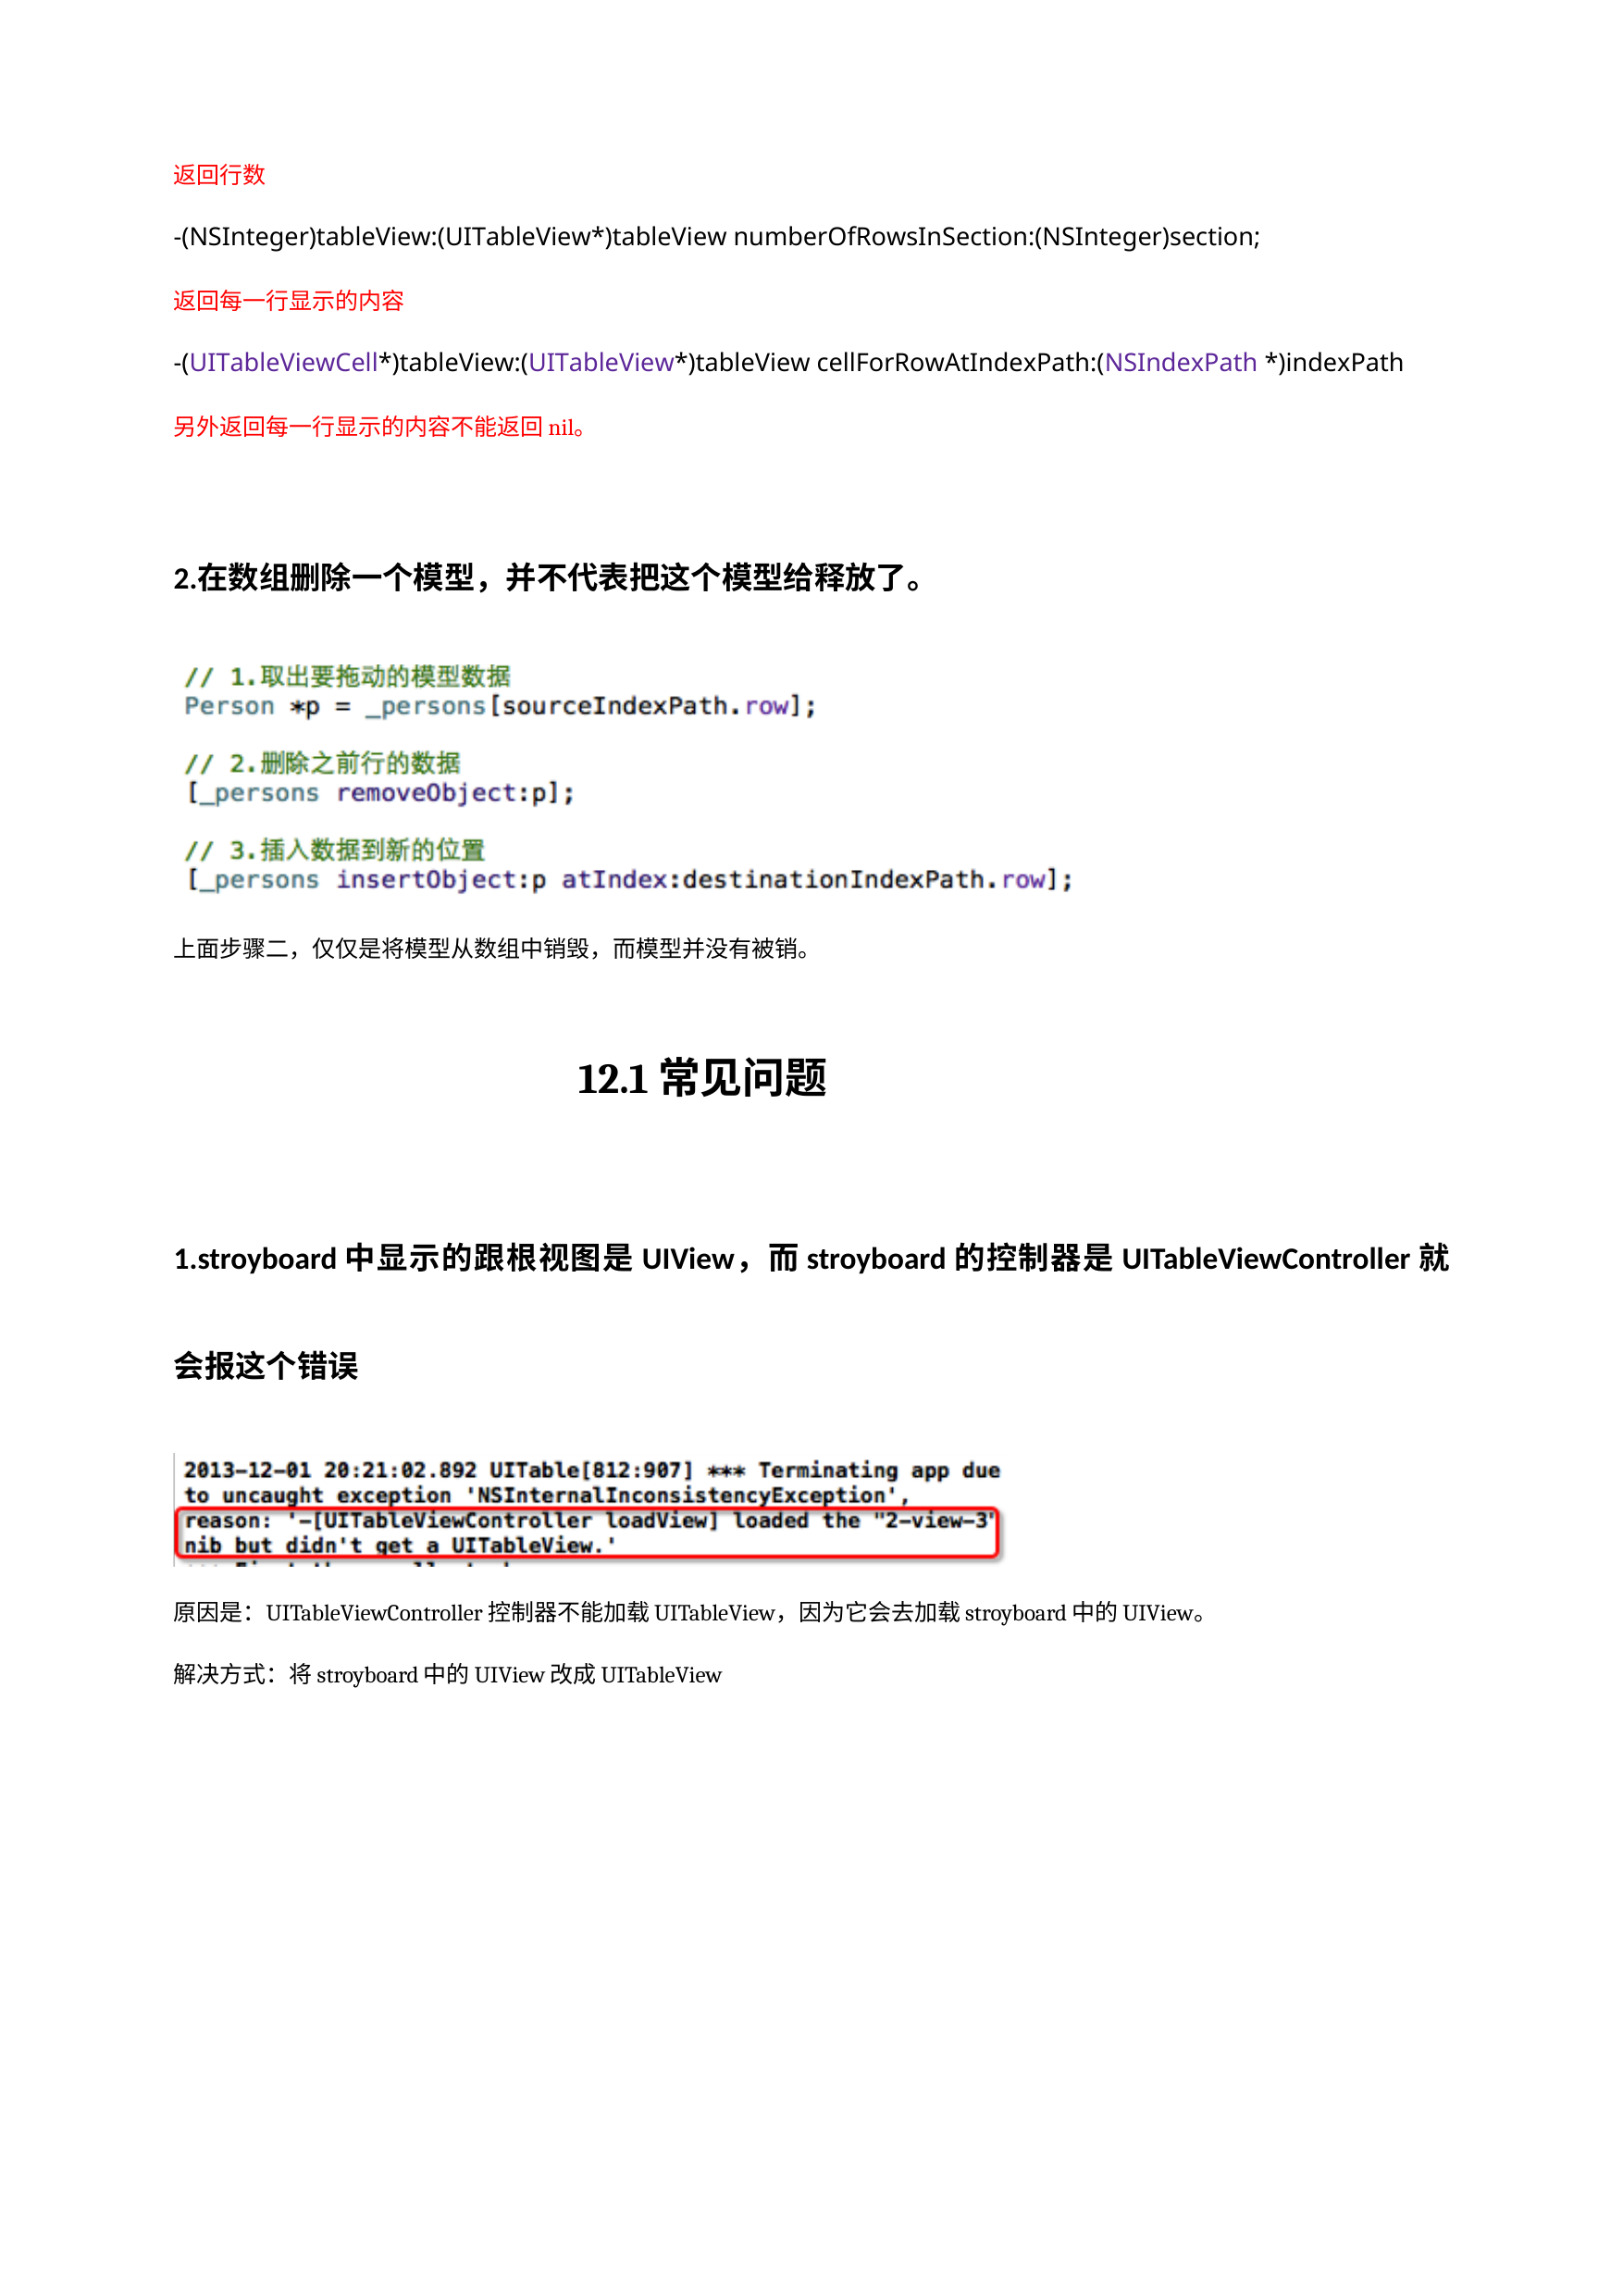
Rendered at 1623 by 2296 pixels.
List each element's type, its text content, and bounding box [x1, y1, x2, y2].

text 返回行数 [173, 142, 1449, 205]
subtitle 2.在数组删除一个模型，并不代表把这个模型给释放了。 [173, 544, 1449, 607]
text 原因是：UITableViewController控制器不能加载UITableView，因为它会去加载stroyboard中的UIView。 [173, 1579, 1449, 1642]
text 上面步骤二，仅仅是将模型从数组中销毁，而模型并没有被销。 [173, 916, 1449, 979]
subtitle 12.1 常见问题 [538, 1043, 1449, 1106]
text 返回每一行显示的内容 [173, 267, 1449, 330]
text -(NSInteger)tableView:(UITableView*)tableView numberOfRowsInSection:(NSInteger)section; [173, 205, 1449, 267]
subtitle 1.stroyboard中显示的跟根视图是UIView，而stroyboard的控制器是UITableViewController就会报这个错误 [173, 1224, 1449, 1396]
text 解决方式：将stroyboard中的UIView改成UITableView [173, 1642, 1449, 1705]
picture [173, 664, 1144, 913]
text -(UITableViewCell*)tableView:(UITableView*)tableView cellForRowAtIndexPath:(NSIndexPath *)indexPath [173, 330, 1449, 393]
text 另外返回每一行显示的内容不能返回nil。 [173, 393, 1449, 456]
picture [173, 1453, 1010, 1567]
